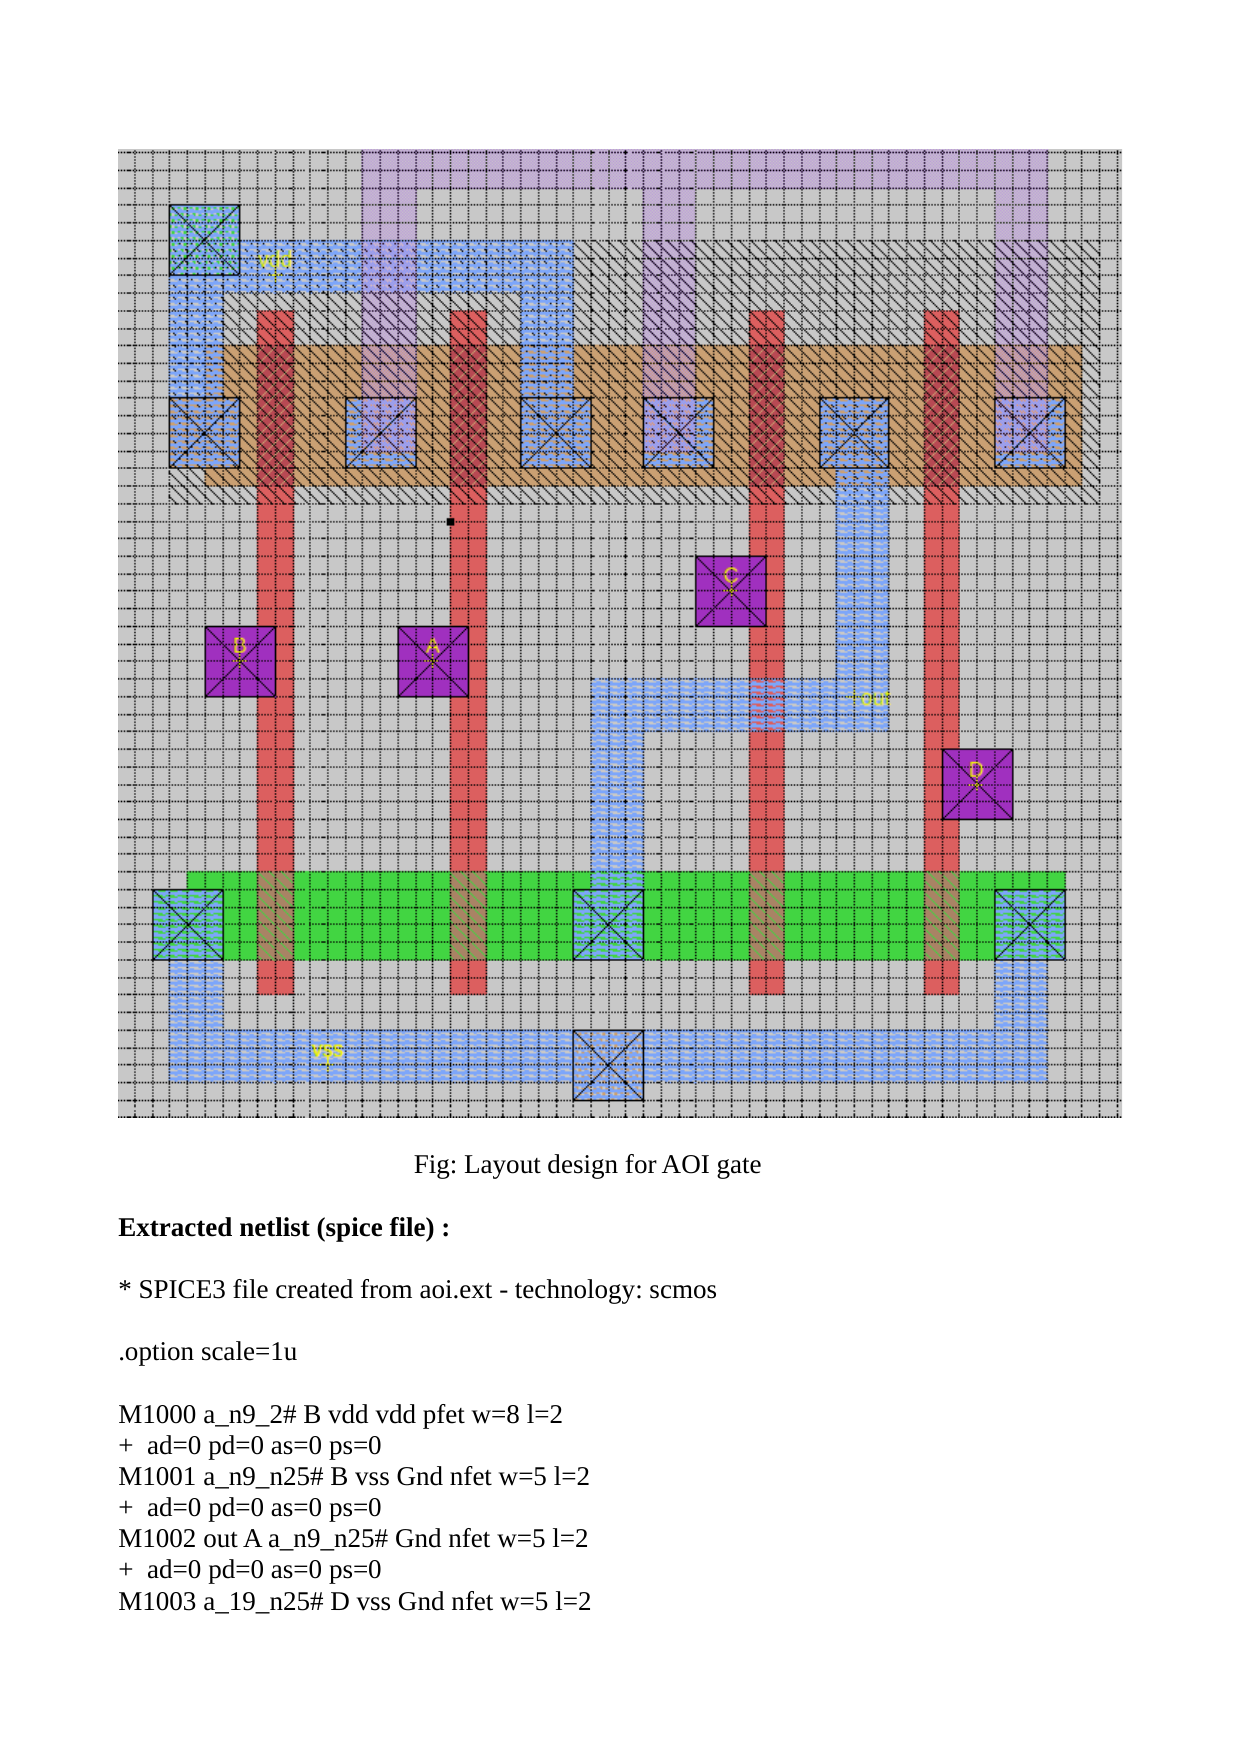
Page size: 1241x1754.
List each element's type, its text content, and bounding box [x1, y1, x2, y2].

text + ad=0 pd=0 as=0 ps=0 [118, 1491, 1122, 1522]
text M1000 a_n9_2# B vdd vdd pfet w=8 l=2 [118, 1398, 1122, 1429]
text M1003 a_19_n25# D vss Gnd nfet w=5 l=2 [118, 1584, 1122, 1616]
text .option scale=1u [118, 1335, 1122, 1367]
text Extracted netlist (spice file) : [118, 1211, 1122, 1242]
text + ad=0 pd=0 as=0 ps=0 [118, 1429, 1122, 1460]
text Fig: Layout design for AOI gate [118, 1148, 1122, 1180]
text M1002 out A a_n9_n25# Gnd nfet w=5 l=2 [118, 1522, 1122, 1553]
text * SPICE3 file created from aoi.ext - technology: scmos [118, 1273, 1122, 1304]
picture [118, 149, 1123, 1118]
text + ad=0 pd=0 as=0 ps=0 [118, 1553, 1122, 1584]
text M1001 a_n9_n25# B vss Gnd nfet w=5 l=2 [118, 1460, 1122, 1491]
